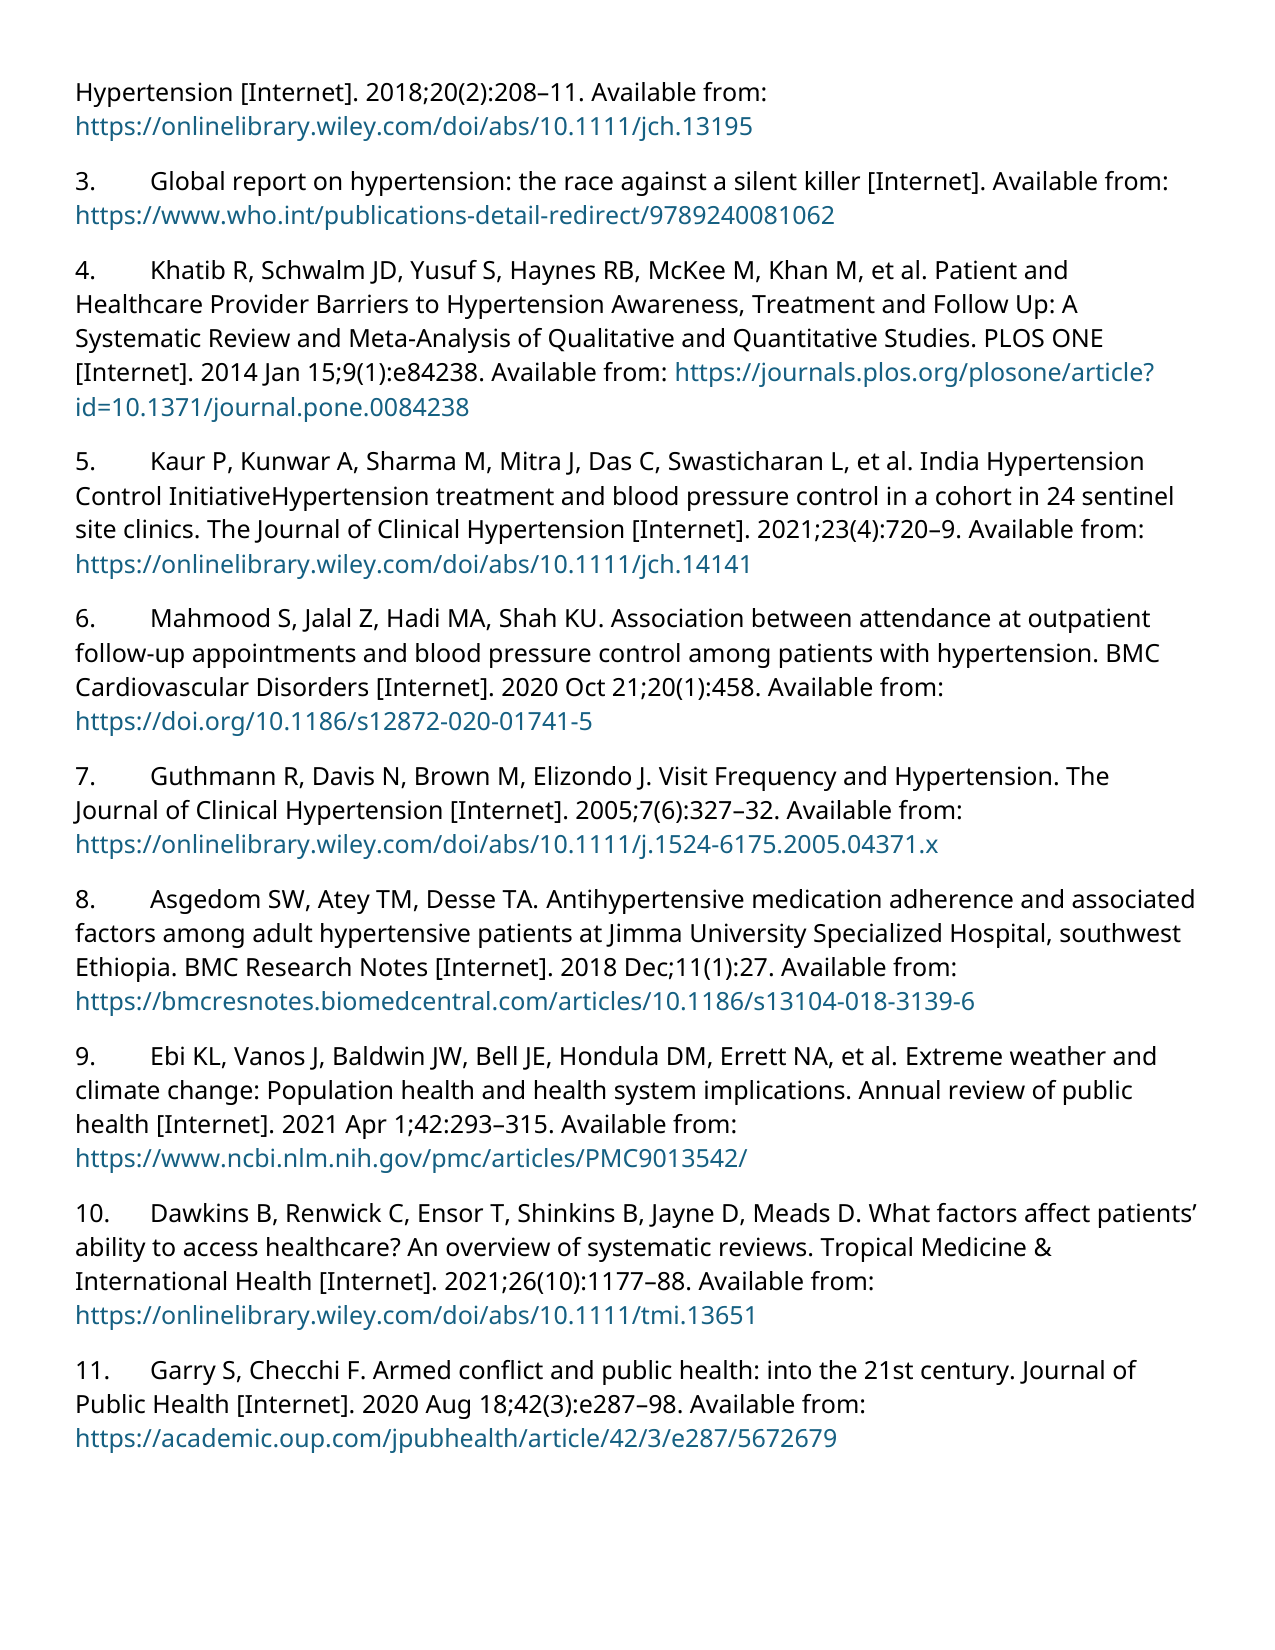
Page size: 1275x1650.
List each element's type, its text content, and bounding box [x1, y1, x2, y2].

text 6. Mahmood S, Jalal Z, Hadi MA, Shah KU. Association between attendance at outpatient follow-up appointments and blood pressure control among patients with hypertension. BMC Cardiovascular Disorders [Internet]. 2020 Oct 21;20(1):458. Available from: https://doi.org/10.1186/s12872-020-01741-5 [75, 601, 1200, 737]
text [75, 75, 1200, 143]
text 4. Khatib R, Schwalm JD, Yusuf S, Haynes RB, McKee M, Khan M, et al. Patient and Healthcare Provider Barriers to Hypertension Awareness, Treatment and Follow Up: A Systematic Review and Meta-Analysis of Qualitative and Quantitative Studies. PLOS ONE [Internet]. 2014 Jan 15;9(1):e84238. Available from: https://journals.plos.org/plosone/article?id=10.1371/journal.pone.0084238 [75, 253, 1200, 423]
text 8. Asgedom SW, Atey TM, Desse TA. Antihypertensive medication adherence and associated factors among adult hypertensive patients at Jimma University Specialized Hospital, southwest Ethiopia. BMC Research Notes [Internet]. 2018 Dec;11(1):27. Available from: https://bmcresnotes.biomedcentral.com/articles/10.1186/s13104-018-3139-6 [75, 881, 1200, 1017]
text 3. Global report on hypertension: the race against a silent killer [Internet]. Available from: https://www.who.int/publications-detail-redirect/9789240081062 [75, 164, 1200, 232]
text 11. Garry S, Checchi F. Armed conflict and public health: into the 21st century. Journal of Public Health [Internet]. 2020 Aug 18;42(3):e287–98. Available from: https://academic.oup.com/jpubhealth/article/42/3/e287/5672679 [75, 1352, 1200, 1455]
text 5. Kaur P, Kunwar A, Sharma M, Mitra J, Das C, Swasticharan L, et al. India Hypertension Control InitiativeHypertension treatment and blood pressure control in a cohort in 24 sentinel site clinics. The Journal of Clinical Hypertension [Internet]. 2021;23(4):720–9. Available from: https://onlinelibrary.wiley.com/doi/abs/10.1111/jch.14141 [75, 444, 1200, 580]
text 7. Guthmann R, Davis N, Brown M, Elizondo J. Visit Frequency and Hypertension. The Journal of Clinical Hypertension [Internet]. 2005;7(6):327–32. Available from: https://onlinelibrary.wiley.com/doi/abs/10.1111/j.1524-6175.2005.04371.x [75, 758, 1200, 860]
text 10. Dawkins B, Renwick C, Ensor T, Shinkins B, Jayne D, Meads D. What factors affect patients’ ability to access healthcare? An overview of systematic reviews. Tropical Medicine & International Health [Internet]. 2021;26(10):1177–88. Available from: https://onlinelibrary.wiley.com/doi/abs/10.1111/tmi.13651 [75, 1195, 1200, 1332]
text 9. Ebi KL, Vanos J, Baldwin JW, Bell JE, Hondula DM, Errett NA, et al. Extreme weather and climate change: Population health and health system implications. Annual review of public health [Internet]. 2021 Apr 1;42:293–315. Available from: https://www.ncbi.nlm.nih.gov/pmc/articles/PMC9013542/ [75, 1038, 1200, 1174]
